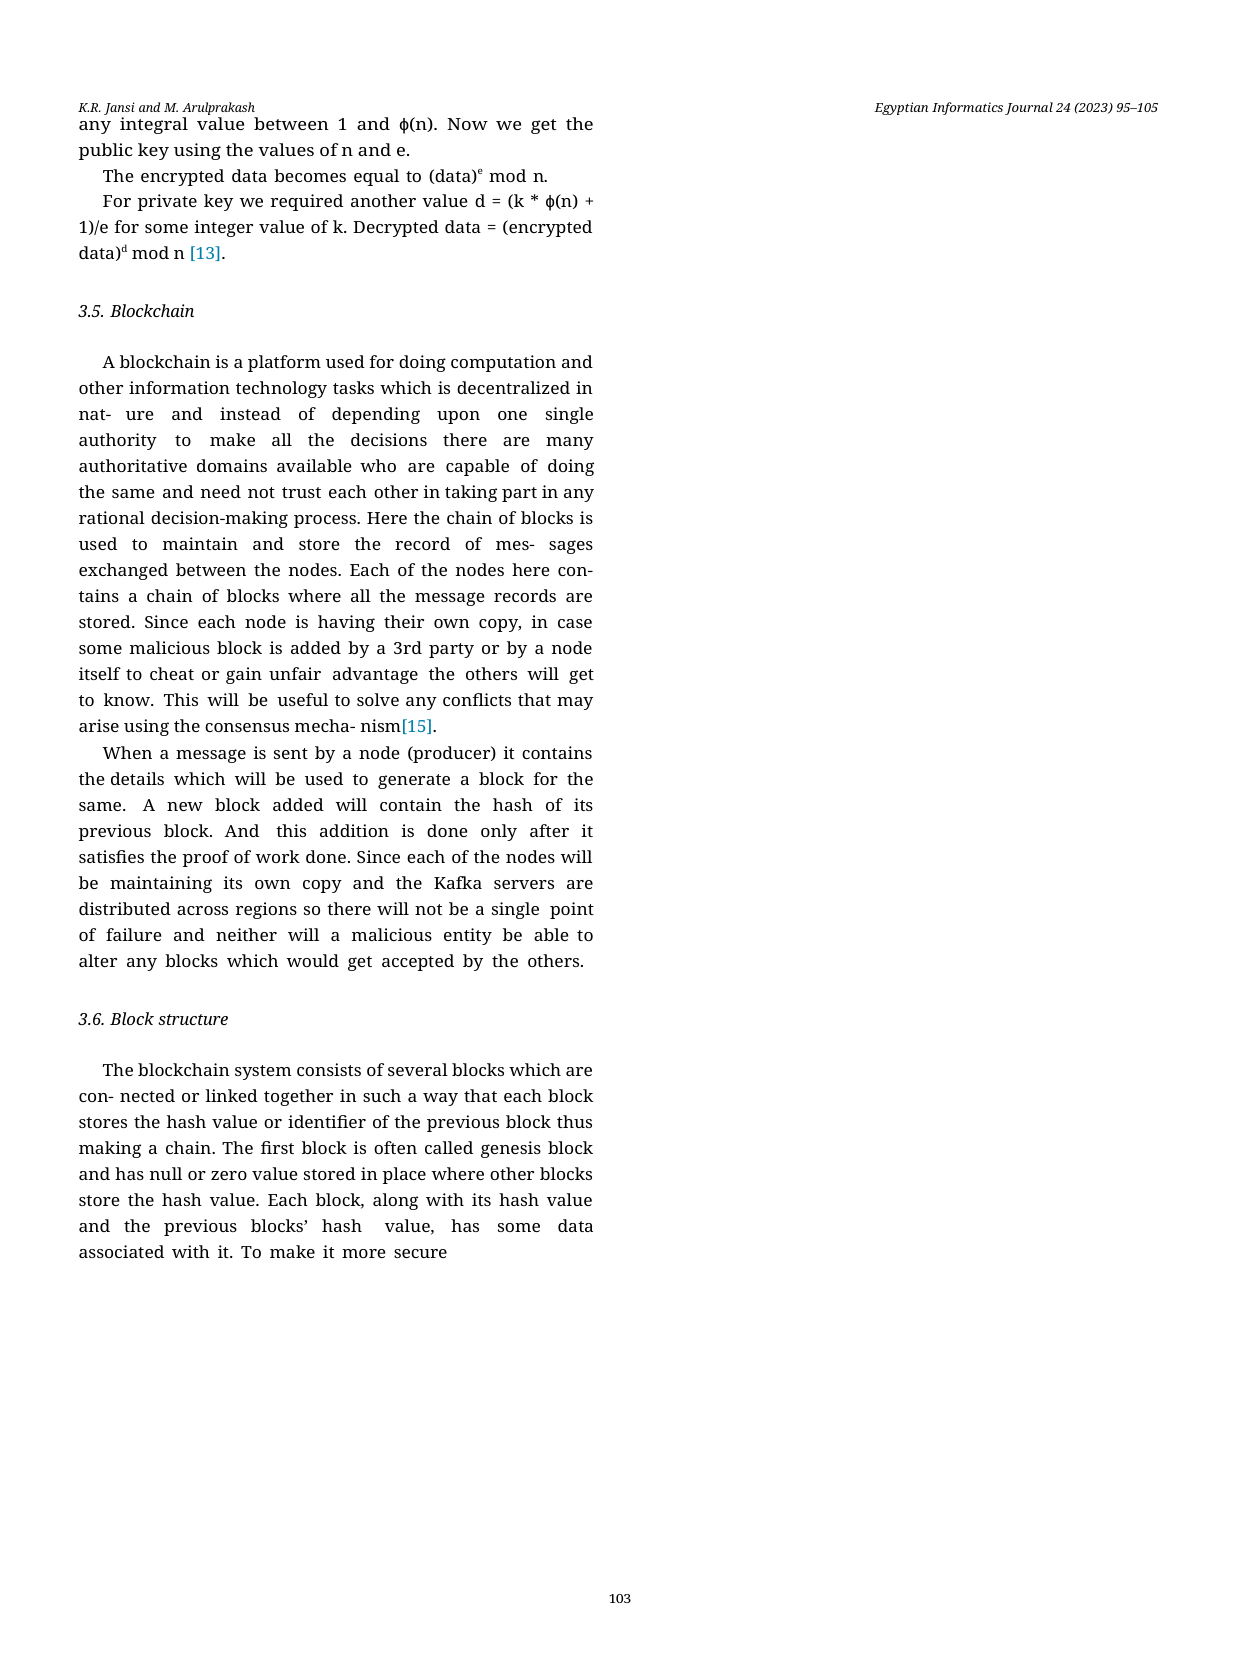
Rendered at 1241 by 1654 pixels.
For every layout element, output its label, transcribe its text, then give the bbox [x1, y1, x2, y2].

text any integral value between 1 and ɸ(n). Now we get the public key using the values of n and e. [78, 112, 594, 161]
text When a message is sent by a node (producer) it contains the details which will be used to generate a block for the same. A new block added will contain the hash of its previous block. And this addition is done only after it satisfies the proof of work done. Since each of the nodes will be maintaining its own copy and the Kafka servers are distributed across regions so there will not be a single point of failure and neither will a malicious entity be able to alter any blocks which would get accepted by the others. [78, 741, 594, 972]
list Block structure [78, 1007, 605, 1030]
text The blockchain system consists of several blocks which are con- nected or linked together in such a way that each block stores the hash value or identifier of the previous block thus making a chain. The first block is often called genesis block and has null or zero value stored in place where other blocks store the hash value. Each block, along with its hash value and the previous blocks’ hash value, has some data associated with it. To make it more secure [78, 1058, 594, 1263]
text For private key we required another value d = (k * ɸ(n) + 1)/e for some integer value of k. Decrypted data = (encrypted data)d mod n [13]. [78, 190, 594, 264]
text The encrypted data becomes equal to (data)e mod n. [103, 164, 605, 187]
text A blockchain is a platform used for doing computation and other information technology tasks which is decentralized in nat- ure and instead of depending upon one single authority to make all the decisions there are many authoritative domains available who are capable of doing the same and need not trust each other in taking part in any rational decision-making process. Here the chain of blocks is used to maintain and store the record of mes- sages exchanged between the nodes. Each of the nodes here con- tains a chain of blocks where all the message records are stored. Since each node is having their own copy, in case some malicious block is added by a 3rd party or by a node itself to cheat or gain unfair advantage the others will get to know. This will be useful to solve any conflicts that may arise using the consensus mecha- nism[15]. [78, 351, 594, 738]
list Blockchain [78, 299, 605, 322]
